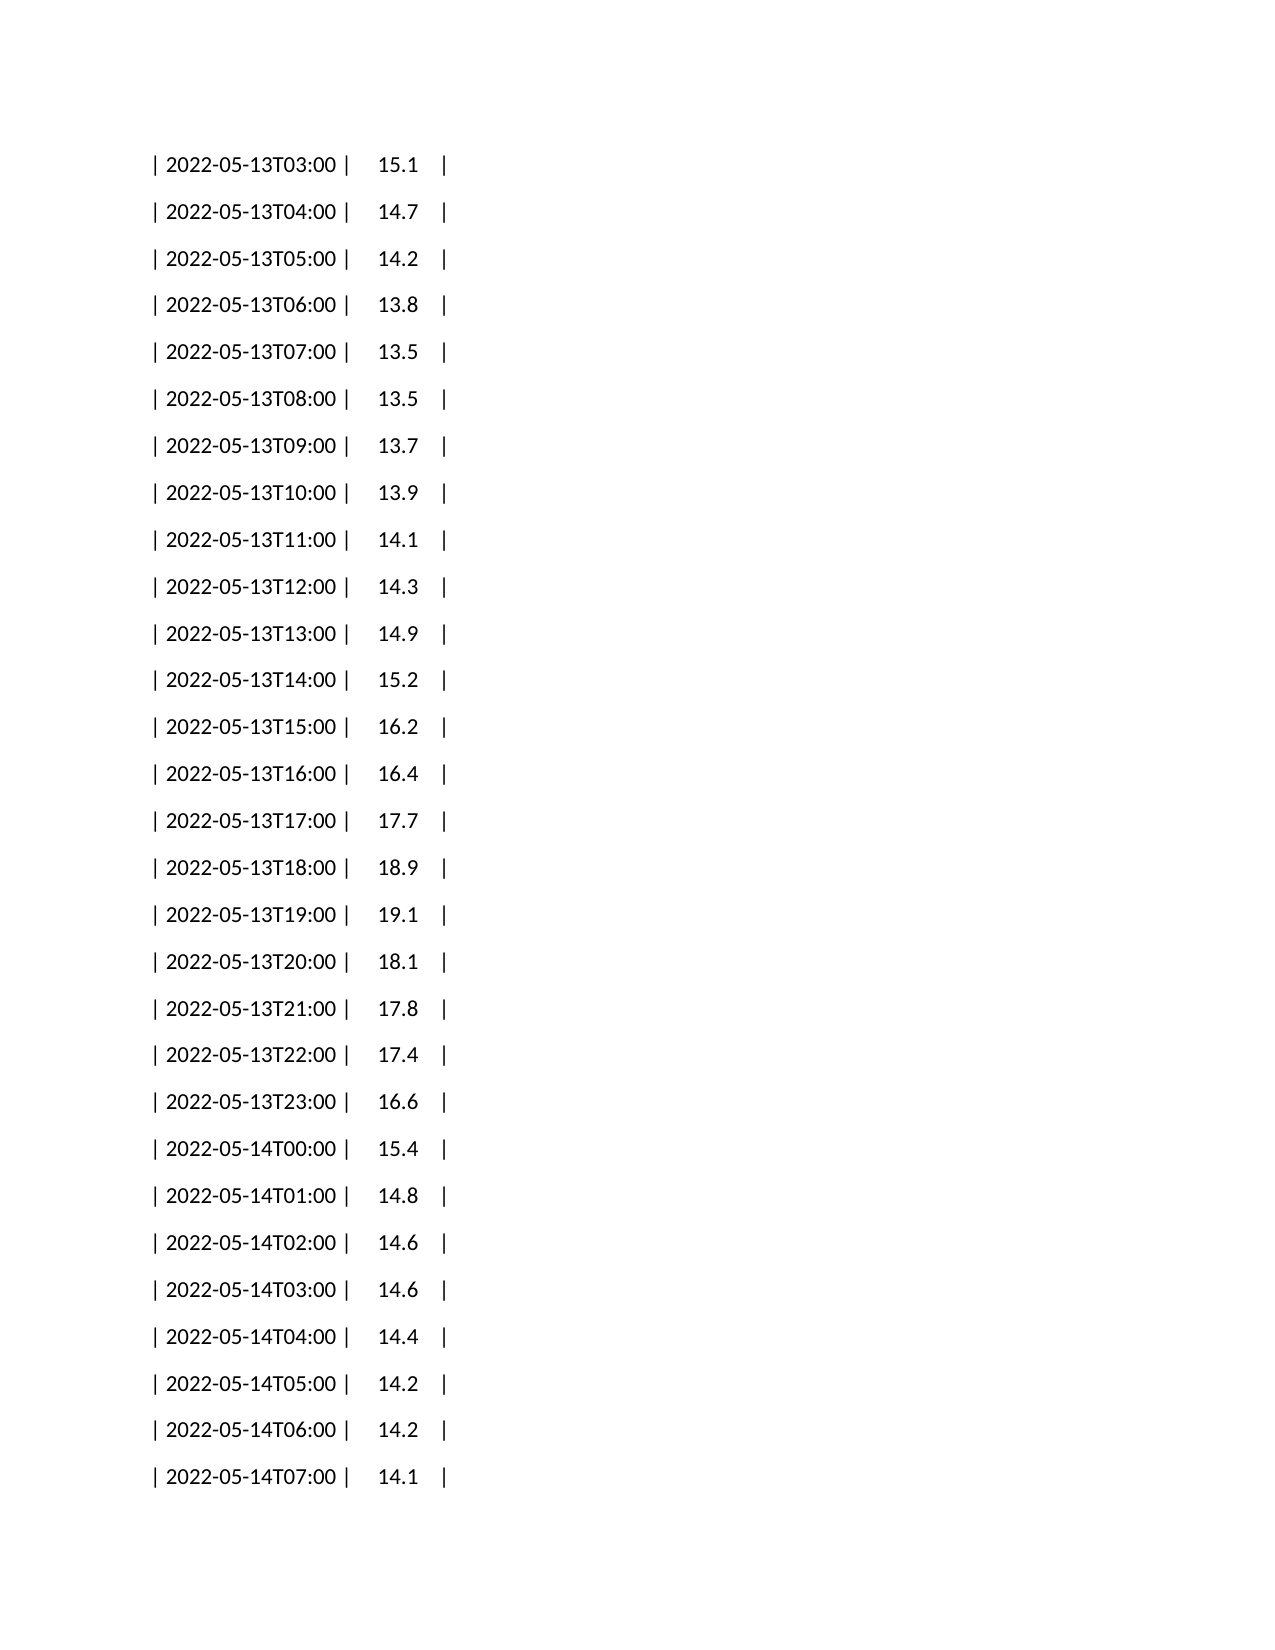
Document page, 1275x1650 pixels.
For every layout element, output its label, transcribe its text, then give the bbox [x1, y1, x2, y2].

text | 2022-05-14T06:00 | 14.2 | [150, 1416, 1125, 1444]
text | 2022-05-13T19:00 | 19.1 | [150, 900, 1125, 928]
text | 2022-05-13T22:00 | 17.4 | [150, 1041, 1125, 1069]
text | 2022-05-13T09:00 | 13.7 | [150, 431, 1125, 459]
text | 2022-05-13T05:00 | 14.2 | [150, 244, 1125, 272]
text | 2022-05-13T13:00 | 14.9 | [150, 619, 1125, 647]
text | 2022-05-13T14:00 | 15.2 | [150, 666, 1125, 694]
text | 2022-05-13T17:00 | 17.7 | [150, 806, 1125, 834]
text | 2022-05-14T01:00 | 14.8 | [150, 1181, 1125, 1209]
text | 2022-05-14T03:00 | 14.6 | [150, 1275, 1125, 1303]
text | 2022-05-13T03:00 | 15.1 | [150, 150, 1125, 178]
text | 2022-05-14T04:00 | 14.4 | [150, 1322, 1125, 1350]
text | 2022-05-13T08:00 | 13.5 | [150, 384, 1125, 412]
text | 2022-05-13T07:00 | 13.5 | [150, 337, 1125, 366]
text | 2022-05-13T20:00 | 18.1 | [150, 947, 1125, 975]
text | 2022-05-13T10:00 | 13.9 | [150, 478, 1125, 506]
text | 2022-05-14T02:00 | 14.6 | [150, 1228, 1125, 1256]
text | 2022-05-13T16:00 | 16.4 | [150, 759, 1125, 787]
text | 2022-05-14T00:00 | 15.4 | [150, 1134, 1125, 1162]
text | 2022-05-13T04:00 | 14.7 | [150, 197, 1125, 225]
text | 2022-05-13T06:00 | 13.8 | [150, 291, 1125, 319]
text | 2022-05-13T15:00 | 16.2 | [150, 712, 1125, 741]
text | 2022-05-14T05:00 | 14.2 | [150, 1369, 1125, 1397]
text | 2022-05-14T07:00 | 14.1 | [150, 1462, 1125, 1491]
text | 2022-05-13T18:00 | 18.9 | [150, 853, 1125, 881]
text | 2022-05-13T11:00 | 14.1 | [150, 525, 1125, 553]
text | 2022-05-13T23:00 | 16.6 | [150, 1087, 1125, 1116]
text | 2022-05-13T21:00 | 17.8 | [150, 994, 1125, 1022]
text | 2022-05-13T12:00 | 14.3 | [150, 572, 1125, 600]
